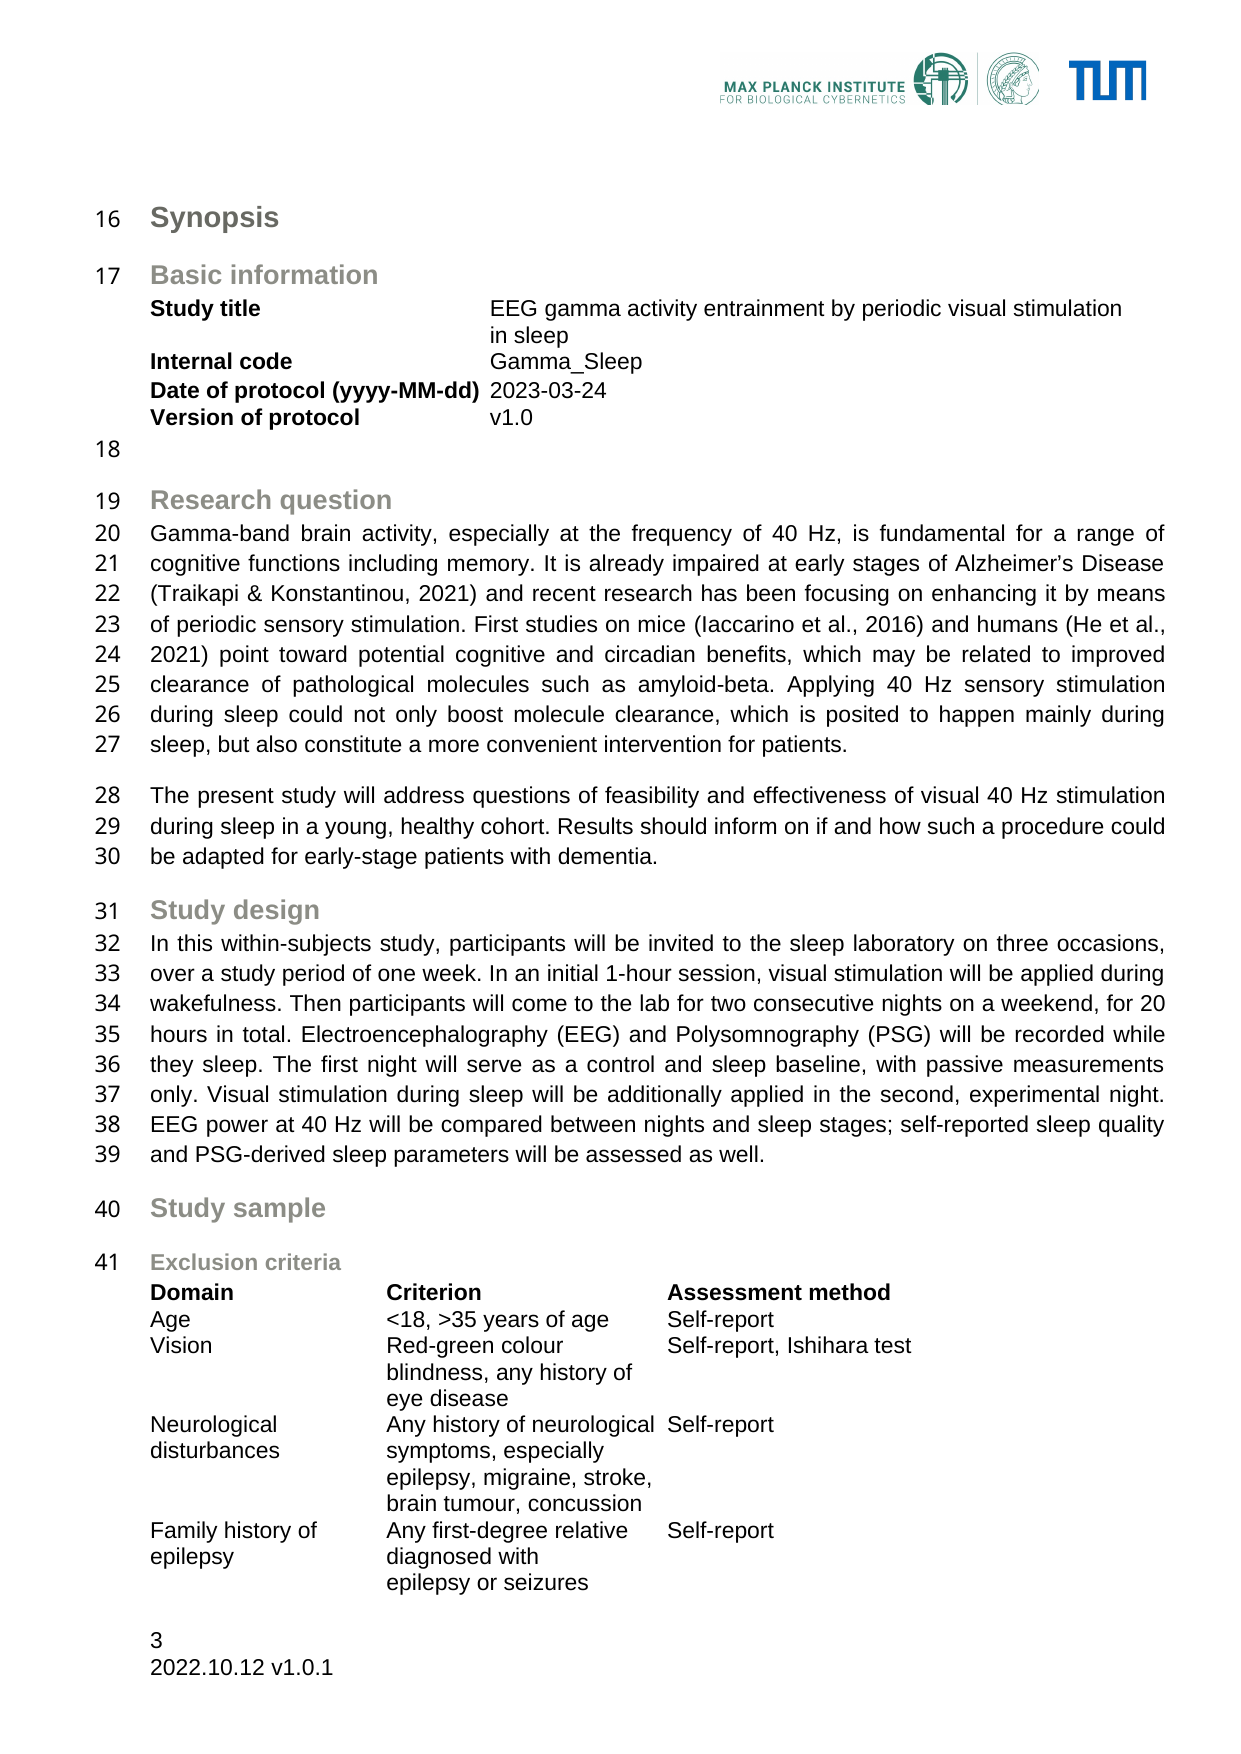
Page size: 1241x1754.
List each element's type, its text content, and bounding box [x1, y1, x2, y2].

table_cell Any first-degree relative diagnosed with epilepsy or seizures [386, 1517, 667, 1596]
table_cell Version of protocol [150, 404, 489, 433]
table_cell Red-green colour blindness, any history of eye disease [386, 1332, 667, 1411]
table_cell <18, >35 years of age [386, 1306, 667, 1332]
table_cell Age [150, 1306, 386, 1332]
table_cell 2023-03-24 [490, 377, 1137, 404]
subtitle Synopsis [150, 200, 1166, 233]
text The present study will address questions of feasibility and effectiveness of visual 40 Hz stimulation during sleep in a young, healthy cohort. Results should inform on if and how such a procedure could be adapted for early-stage patients with dementia. [150, 782, 1166, 869]
table_header Assessment method [667, 1279, 1165, 1306]
table_cell v1.0 [490, 404, 1137, 433]
subtitle Study design [150, 894, 1166, 925]
subtitle Research question [150, 484, 1166, 515]
table_header Criterion [386, 1279, 667, 1306]
subtitle Study sample [150, 1192, 1166, 1224]
table_cell Internal code [150, 348, 489, 377]
table_header EEG gamma activity entrainment by periodic visual stimulation in sleep [490, 295, 1137, 348]
table_header Domain [150, 1279, 386, 1306]
table_cell Family history of epilepsy [150, 1517, 386, 1596]
table_cell Self-report, Ishihara test [667, 1332, 1165, 1411]
picture [1069, 60, 1147, 101]
text In this within-subjects study, participants will be invited to the sleep laboratory on three occasions, over a study period of one week. In an initial 1-hour session, visual stimulation will be applied during wakefulness. Then participants will come to the lab for two consecutive nights on a weekend, for 20 hours in total. Electroencephalography (EEG) and Polysomnography (PSG) will be recorded while they sleep. The first night will serve as a control and sleep baseline, with passive measurements only. Visual stimulation during sleep will be additionally applied in the second, experimental night. EEG power at 40 Hz will be compared between nights and sleep stages; self-reported sleep quality and PSG-derived sleep parameters will be assessed as well. [150, 930, 1166, 1168]
text Gamma-band brain activity, especially at the frequency of 40 Hz, is fundamental for a range of cognitive functions including memory. It is already impaired at early stages of Alzheimer’s Disease (Traikapi & Konstantinou, 2021) and recent research has been focusing on enhancing it by means of periodic sensory stimulation. First studies on mice (Iaccarino et al., 2016) and humans (He et al., 2021) point toward potential cognitive and circadian benefits, which may be related to improved clearance of pathological molecules such as amyloid-beta. Applying 40 Hz sensory stimulation during sleep could not only boost molecule clearance, which is posited to happen mainly during sleep, but also constitute a more convenient intervention for patients. [150, 520, 1166, 758]
picture [720, 52, 1039, 105]
table_cell Neurological disturbances [150, 1411, 386, 1517]
subtitle Exclusion criteria [150, 1249, 1166, 1276]
table_cell Self-report [667, 1411, 1165, 1517]
table_cell Gamma_Sleep [490, 348, 1137, 377]
table_cell Vision [150, 1332, 386, 1411]
table_cell Self-report [667, 1517, 1165, 1596]
table_cell Self-report [667, 1306, 1165, 1332]
table_header Study title [150, 295, 489, 348]
subtitle Basic information [150, 259, 1166, 291]
table_cell Date of protocol (yyyy-MM-dd) [150, 377, 489, 404]
table_cell Any history of neurological symptoms, especially epilepsy, migraine, stroke, brain tumour, concussion [386, 1411, 667, 1517]
